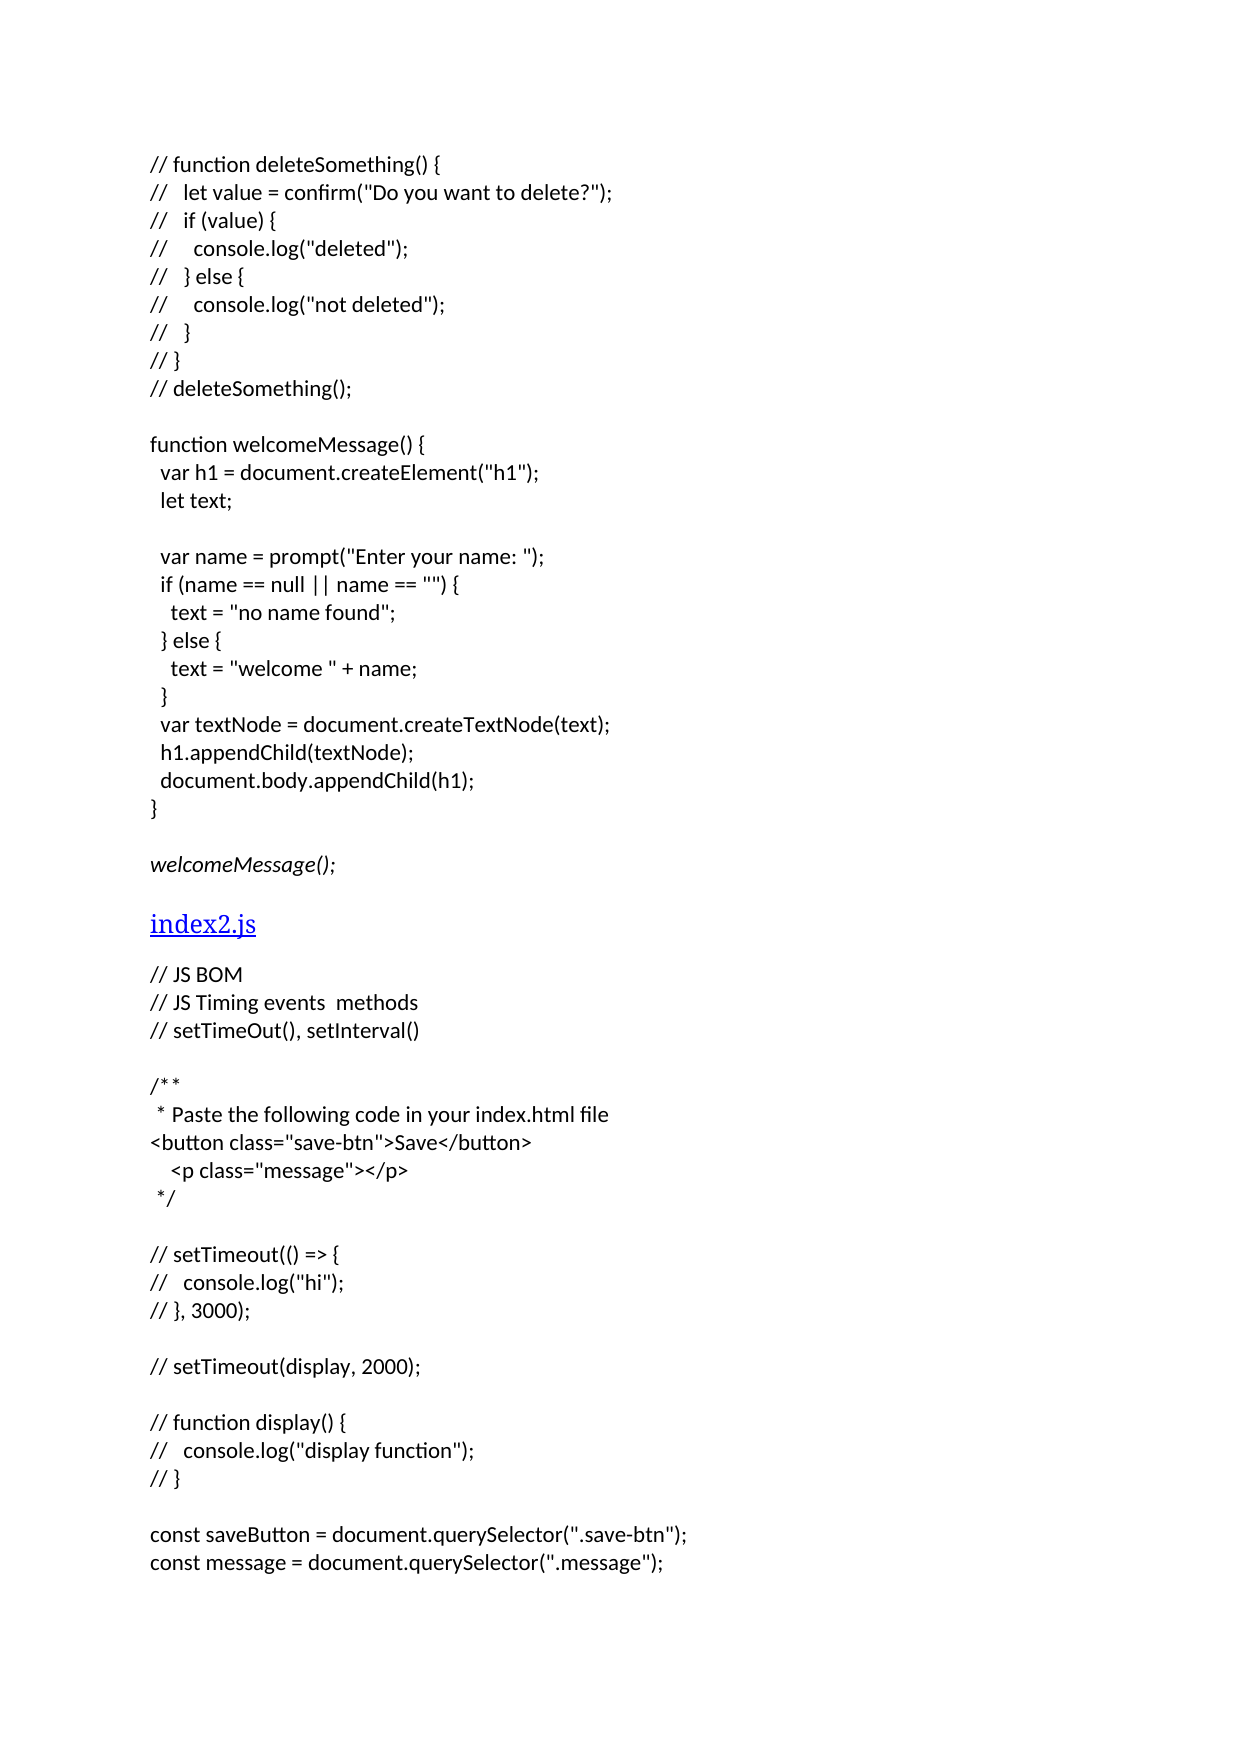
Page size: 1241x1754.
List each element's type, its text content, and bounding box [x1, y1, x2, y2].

text /** [150, 1072, 1090, 1100]
text index2.js [150, 907, 1090, 941]
text text = "welcome " + name; [150, 654, 1090, 682]
text let text; [150, 486, 1090, 514]
text // }, 3000); [150, 1296, 1090, 1324]
text // } [150, 1464, 1090, 1492]
text // } [150, 346, 1090, 374]
text */ [150, 1184, 1090, 1212]
text // setTimeout(display, 2000); [150, 1352, 1090, 1380]
text // JS Timing events methods [150, 988, 1090, 1016]
text // let value = confirm("Do you want to delete?"); [150, 178, 1090, 206]
text // if (value) { [150, 206, 1090, 234]
text var textNode = document.createTextNode(text); [150, 710, 1090, 738]
text // console.log("deleted"); [150, 234, 1090, 262]
text // function display() { [150, 1408, 1090, 1436]
text const saveButton = document.querySelector(".save-btn"); [150, 1520, 1090, 1548]
text h1.appendChild(textNode); [150, 738, 1090, 766]
text // } [150, 318, 1090, 346]
text } [150, 794, 1090, 822]
text <button class="save-btn">Save</button> [150, 1128, 1090, 1156]
text var h1 = document.createElement("h1"); [150, 458, 1090, 486]
text // } else { [150, 262, 1090, 290]
text // console.log("display function"); [150, 1436, 1090, 1464]
text // deleteSomething(); [150, 374, 1090, 402]
text <p class="message"></p> [150, 1156, 1090, 1184]
text // JS BOM [150, 960, 1090, 988]
text // setTimeOut(), setInterval() [150, 1016, 1090, 1044]
text // console.log("hi"); [150, 1268, 1090, 1296]
text text = "no name found"; [150, 598, 1090, 626]
text } [150, 682, 1090, 710]
text if (name == null || name == "") { [150, 570, 1090, 598]
text document.body.appendChild(h1); [150, 766, 1090, 794]
text function welcomeMessage() { [150, 430, 1090, 458]
text // function deleteSomething() { [150, 150, 1090, 178]
text welcomeMessage(); [150, 851, 1090, 878]
text // setTimeout(() => { [150, 1240, 1090, 1268]
text } else { [150, 626, 1090, 654]
text * Paste the following code in your index.html file [150, 1100, 1090, 1128]
text var name = prompt("Enter your name: "); [150, 542, 1090, 570]
text // console.log("not deleted"); [150, 290, 1090, 318]
text const message = document.querySelector(".message"); [150, 1548, 1090, 1576]
